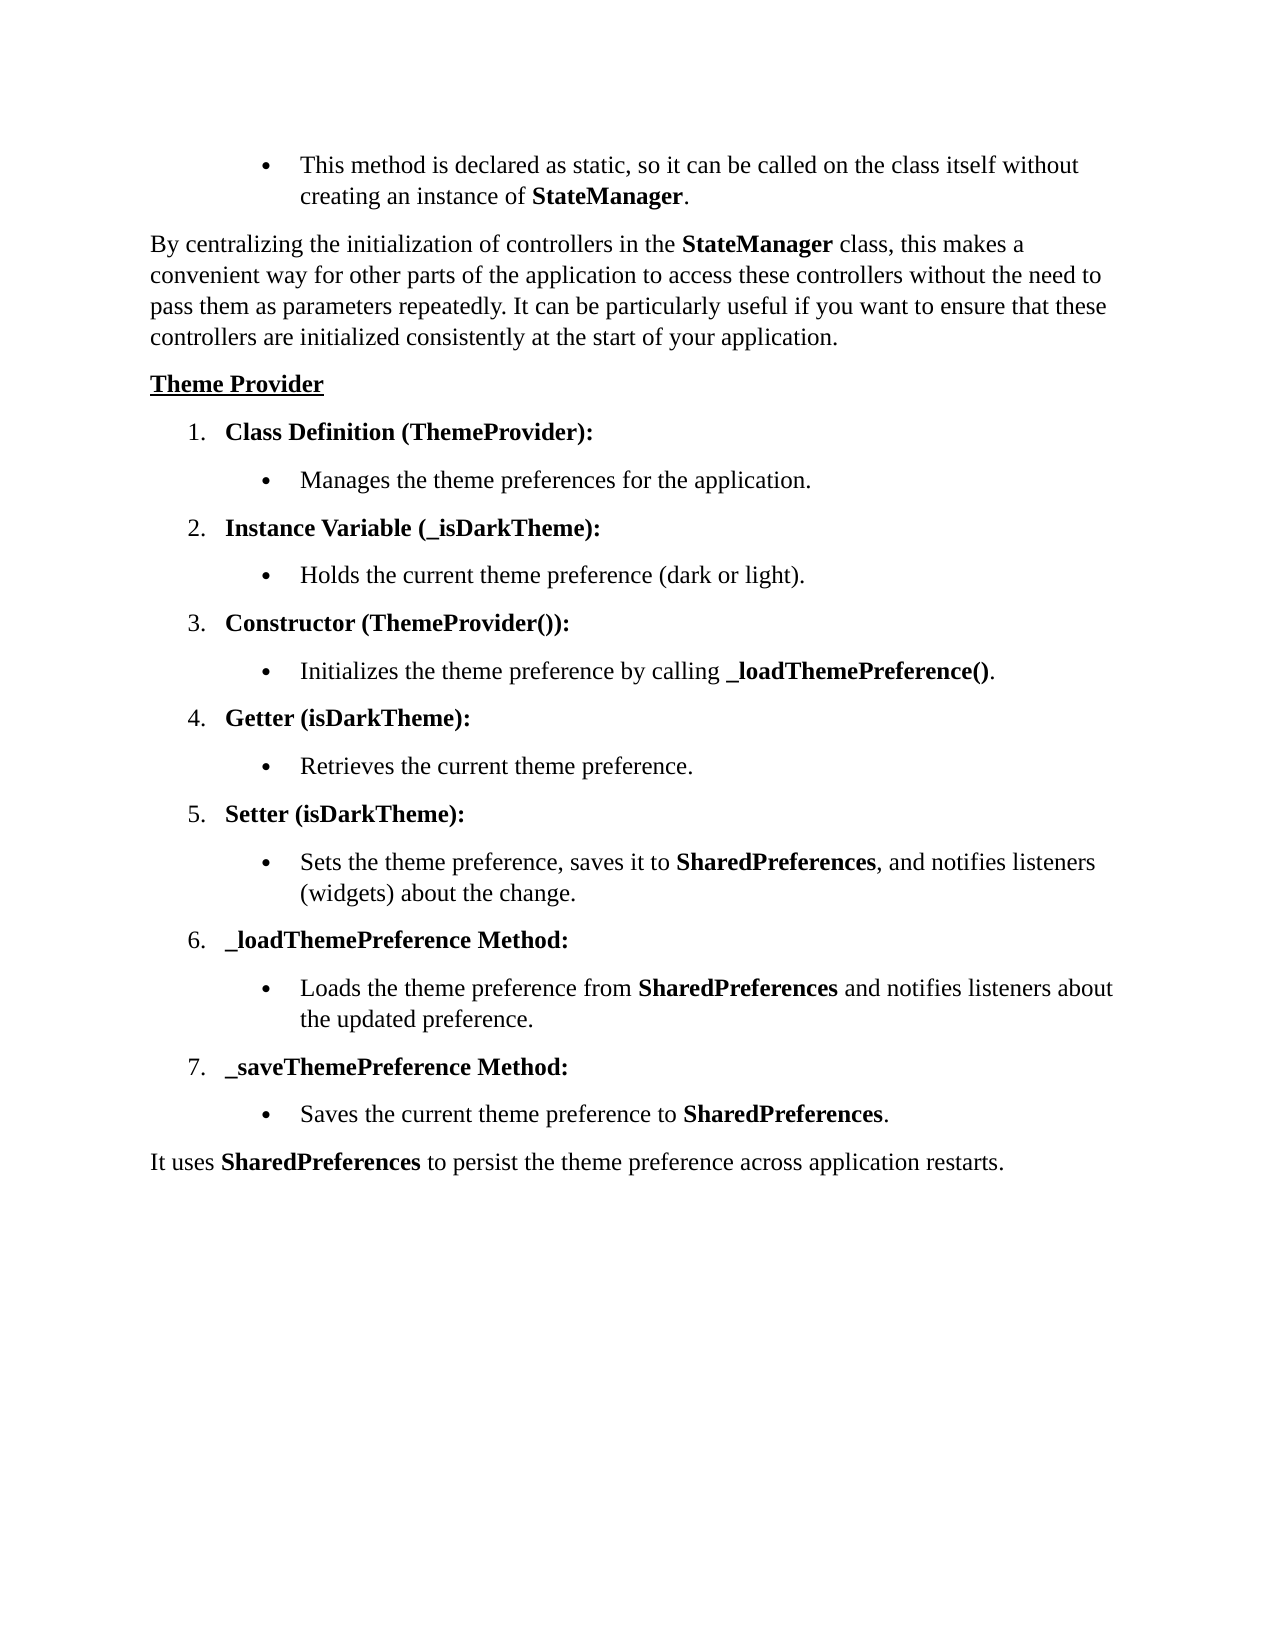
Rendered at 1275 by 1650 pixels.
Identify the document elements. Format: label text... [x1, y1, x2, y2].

list Setter (isDarkTheme): [187, 799, 1125, 828]
list Saves the current theme preference to SharedPreferences. [262, 1099, 1125, 1128]
list Initializes the theme preference by calling _loadThemePreference(). [262, 656, 1125, 684]
list Retrieves the current theme preference. [262, 751, 1125, 780]
list Getter (isDarkTheme): [187, 703, 1125, 732]
list _saveThemePreference Method: [187, 1052, 1125, 1081]
list _loadThemePreference Method: [187, 925, 1125, 954]
list Sets the theme preference, saves it to SharedPreferences, and notifies listeners (widgets) about the change. [262, 847, 1125, 906]
list This method is declared as static, so it can be called on the class itself without creating an instance of StateManager. [262, 150, 1125, 210]
text It uses SharedPreferences to persist the theme preference across application restarts. [150, 1147, 1125, 1176]
list Instance Variable (_isDarkTheme): [187, 513, 1125, 541]
list Class Definition (ThemeProvider): [187, 417, 1125, 446]
list Loads the theme preference from SharedPreferences and notifies listeners about the updated preference. [262, 973, 1125, 1033]
list Manages the theme preferences for the application. [262, 465, 1125, 494]
text Theme Provider [150, 369, 1125, 398]
list Constructor (ThemeProvider()): [187, 608, 1125, 637]
list Holds the current theme preference (dark or light). [262, 560, 1125, 589]
text By centralizing the initialization of controllers in the StateManager class, this makes a convenient way for other parts of the application to access these controllers without the need to pass them as parameters repeatedly. It can be particularly useful if you want to ensure that these controllers are initialized consistently at the start of your application. [150, 229, 1125, 351]
